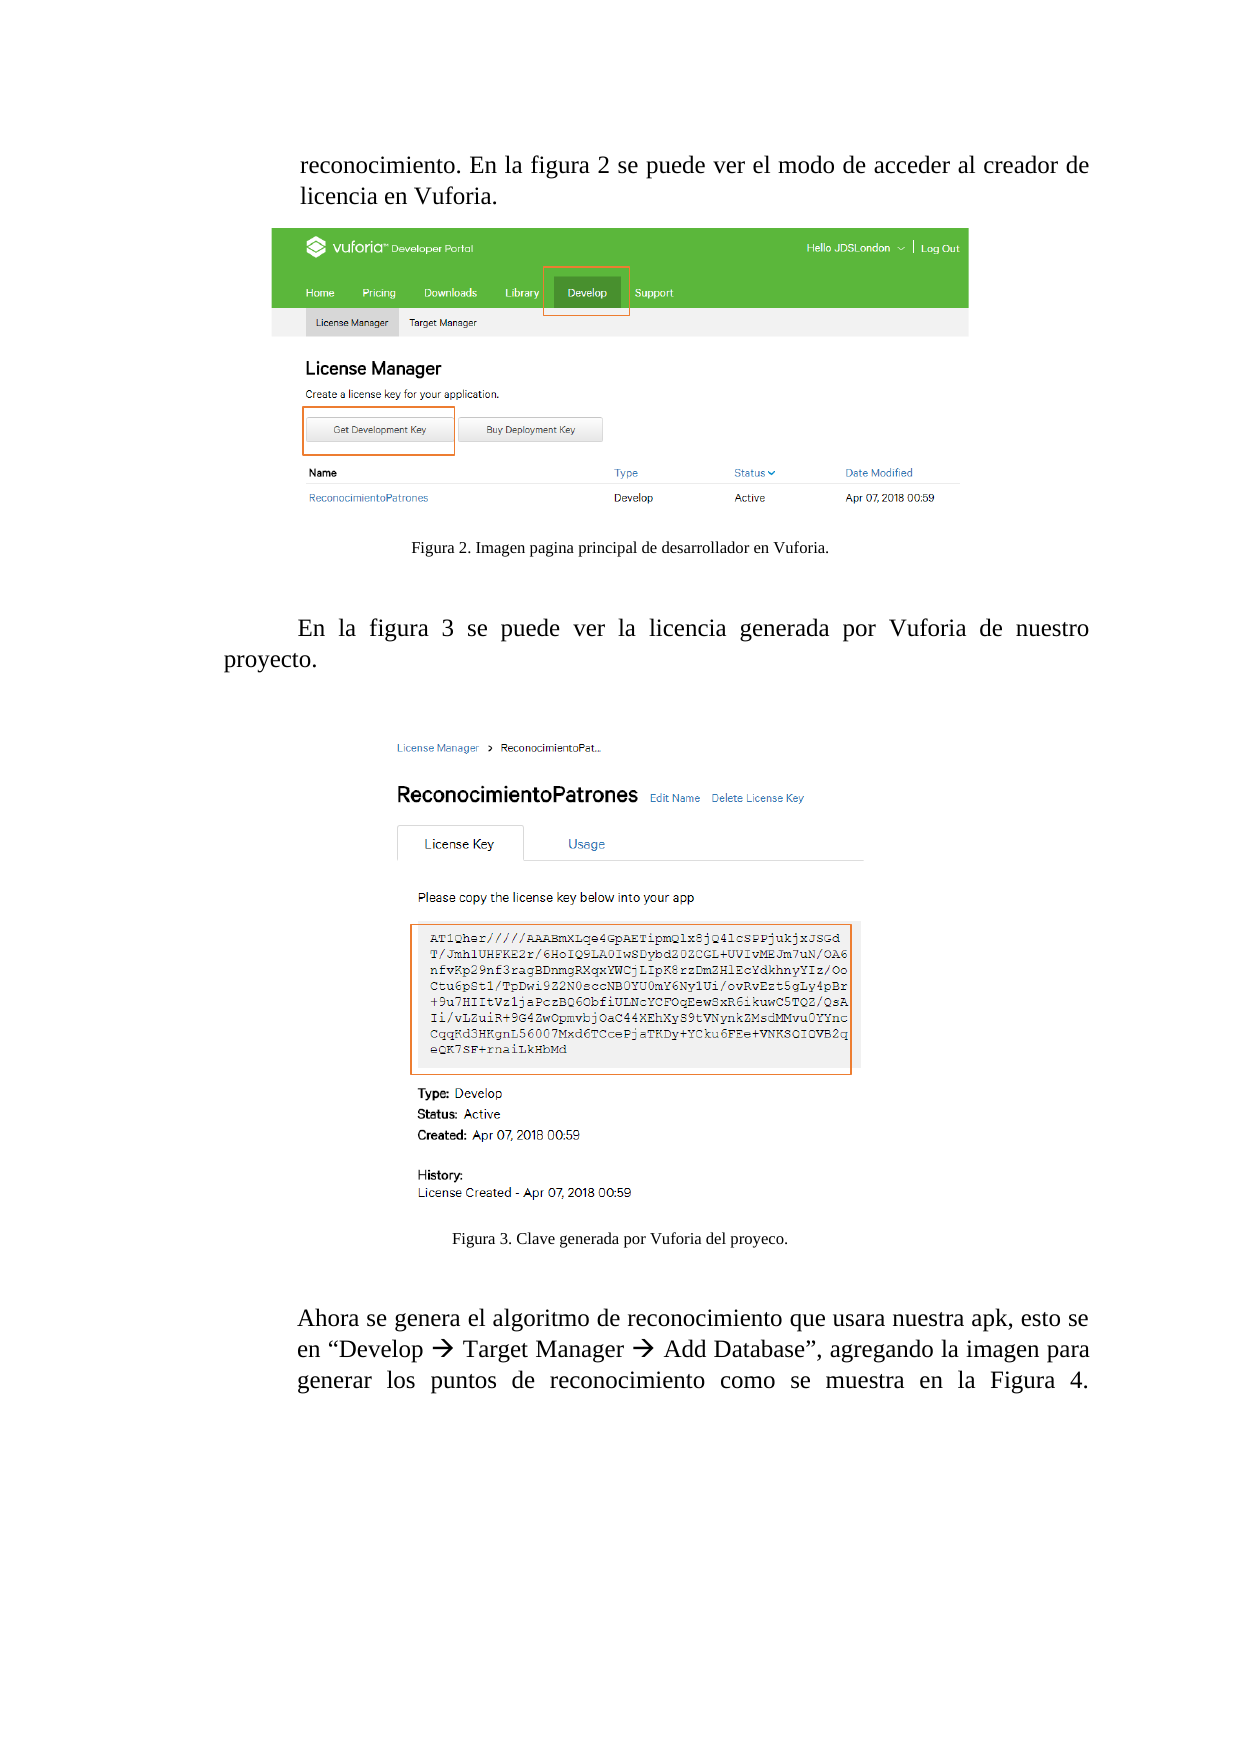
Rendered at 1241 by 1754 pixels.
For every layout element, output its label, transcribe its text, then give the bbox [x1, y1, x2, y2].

picture [271, 228, 969, 537]
text Ahora se genera el algoritmo de reconocimiento que usara nuestra apk, esto se en “Develop Target Manager Add Database”, agregando la imagen para generar los puntos de reconocimiento como se muestra en la Figura 4. [297, 1303, 1090, 1424]
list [300, 150, 1090, 210]
picture [376, 728, 864, 1228]
text En la figura 3 se puede ver la licencia generada por Vuforia de nuestro proyecto. [224, 613, 1090, 672]
